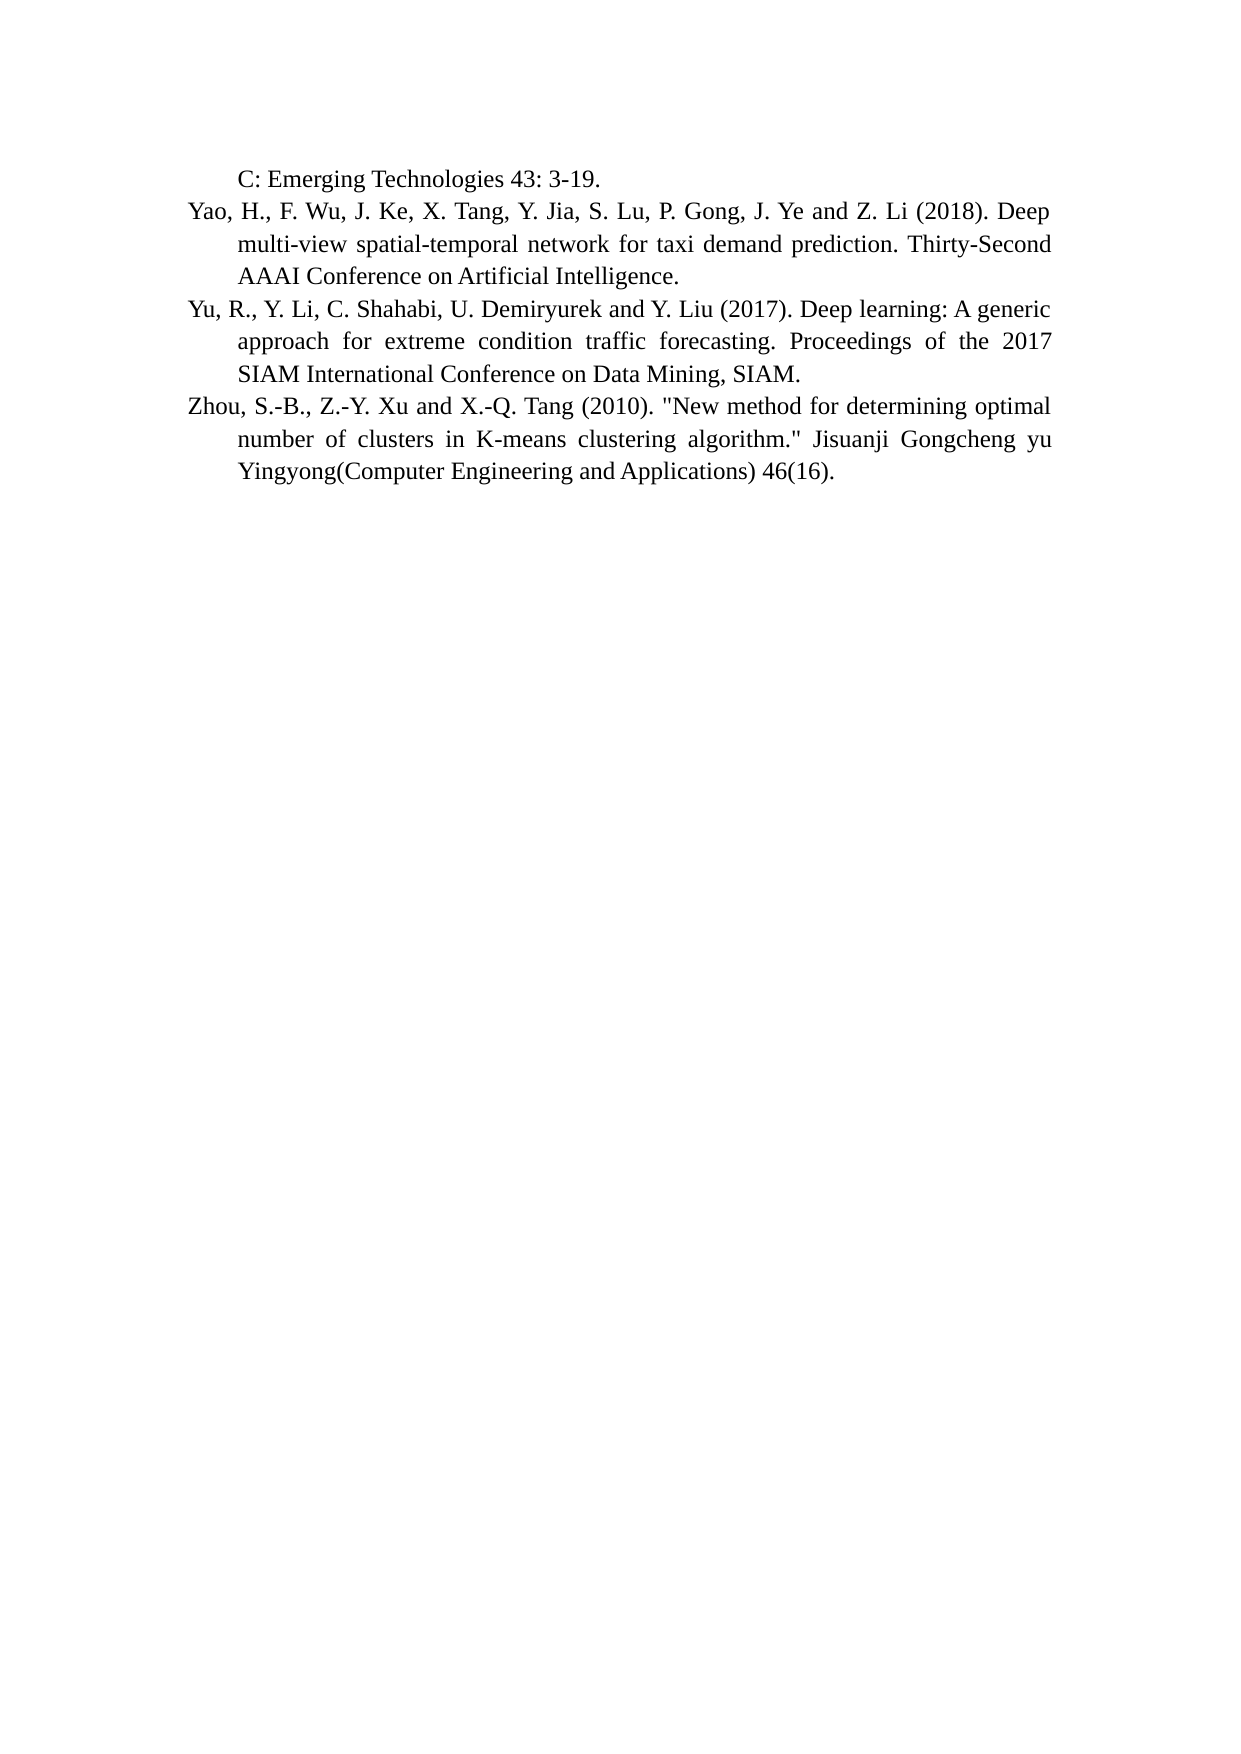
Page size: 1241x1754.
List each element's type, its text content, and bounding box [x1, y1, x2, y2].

text Zhou, S.-B., Z.-Y. Xu and X.-Q. Tang (2010). "New method for determining optimal number of clusters in K-means clustering algorithm." Jisuanji Gongcheng yu Yingyong(Computer Engineering and Applications) 46(16). [187, 389, 1053, 487]
text Yu, R., Y. Li, C. Shahabi, U. Demiryurek and Y. Liu (2017). Deep learning: A generic approach for extreme condition traffic forecasting. Proceedings of the 2017 SIAM International Conference on Data Mining, SIAM. [187, 292, 1053, 389]
text Yao, H., F. Wu, J. Ke, X. Tang, Y. Jia, S. Lu, P. Gong, J. Ye and Z. Li (2018). Deep multi-view spatial-temporal network for taxi demand prediction. Thirty-Second AAAI Conference on Artificial Intelligence. [187, 194, 1053, 292]
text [187, 162, 1053, 194]
